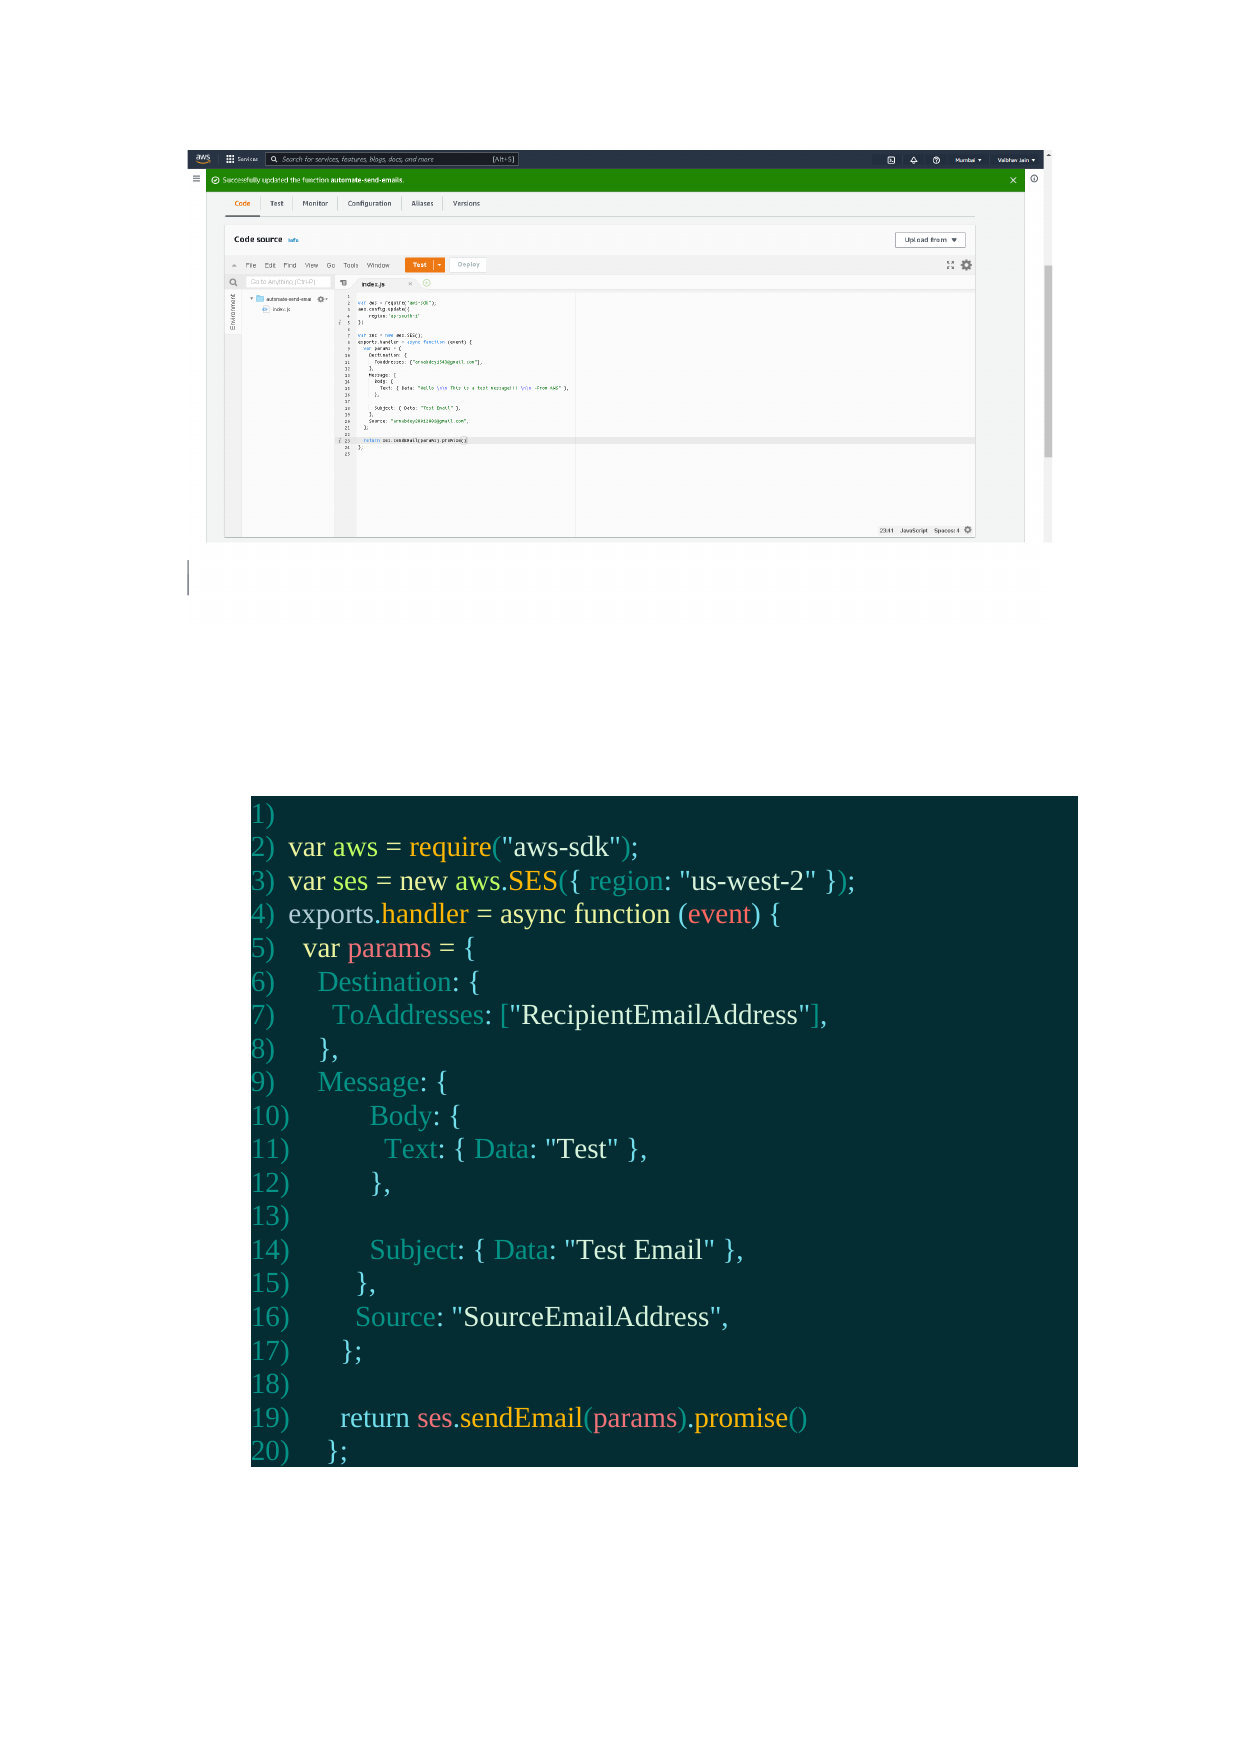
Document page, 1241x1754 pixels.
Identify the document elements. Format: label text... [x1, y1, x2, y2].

picture [187, 150, 1053, 637]
table_header var aws = require("aws-sdk"); var ses = new aws.SES({ region: "us-west-2" }); exports.handler = async function (event) { var params = { Destination: { ToAddresses: ["RecipientEmailAddress"], }, Message: { Body: { Text: { Data: "Test" }, }, Subject: { Data: "Test Email" }, }, Source: "SourceEmailAddress", }; return ses.sendEmail(params).promise() }; [164, 796, 1089, 1500]
